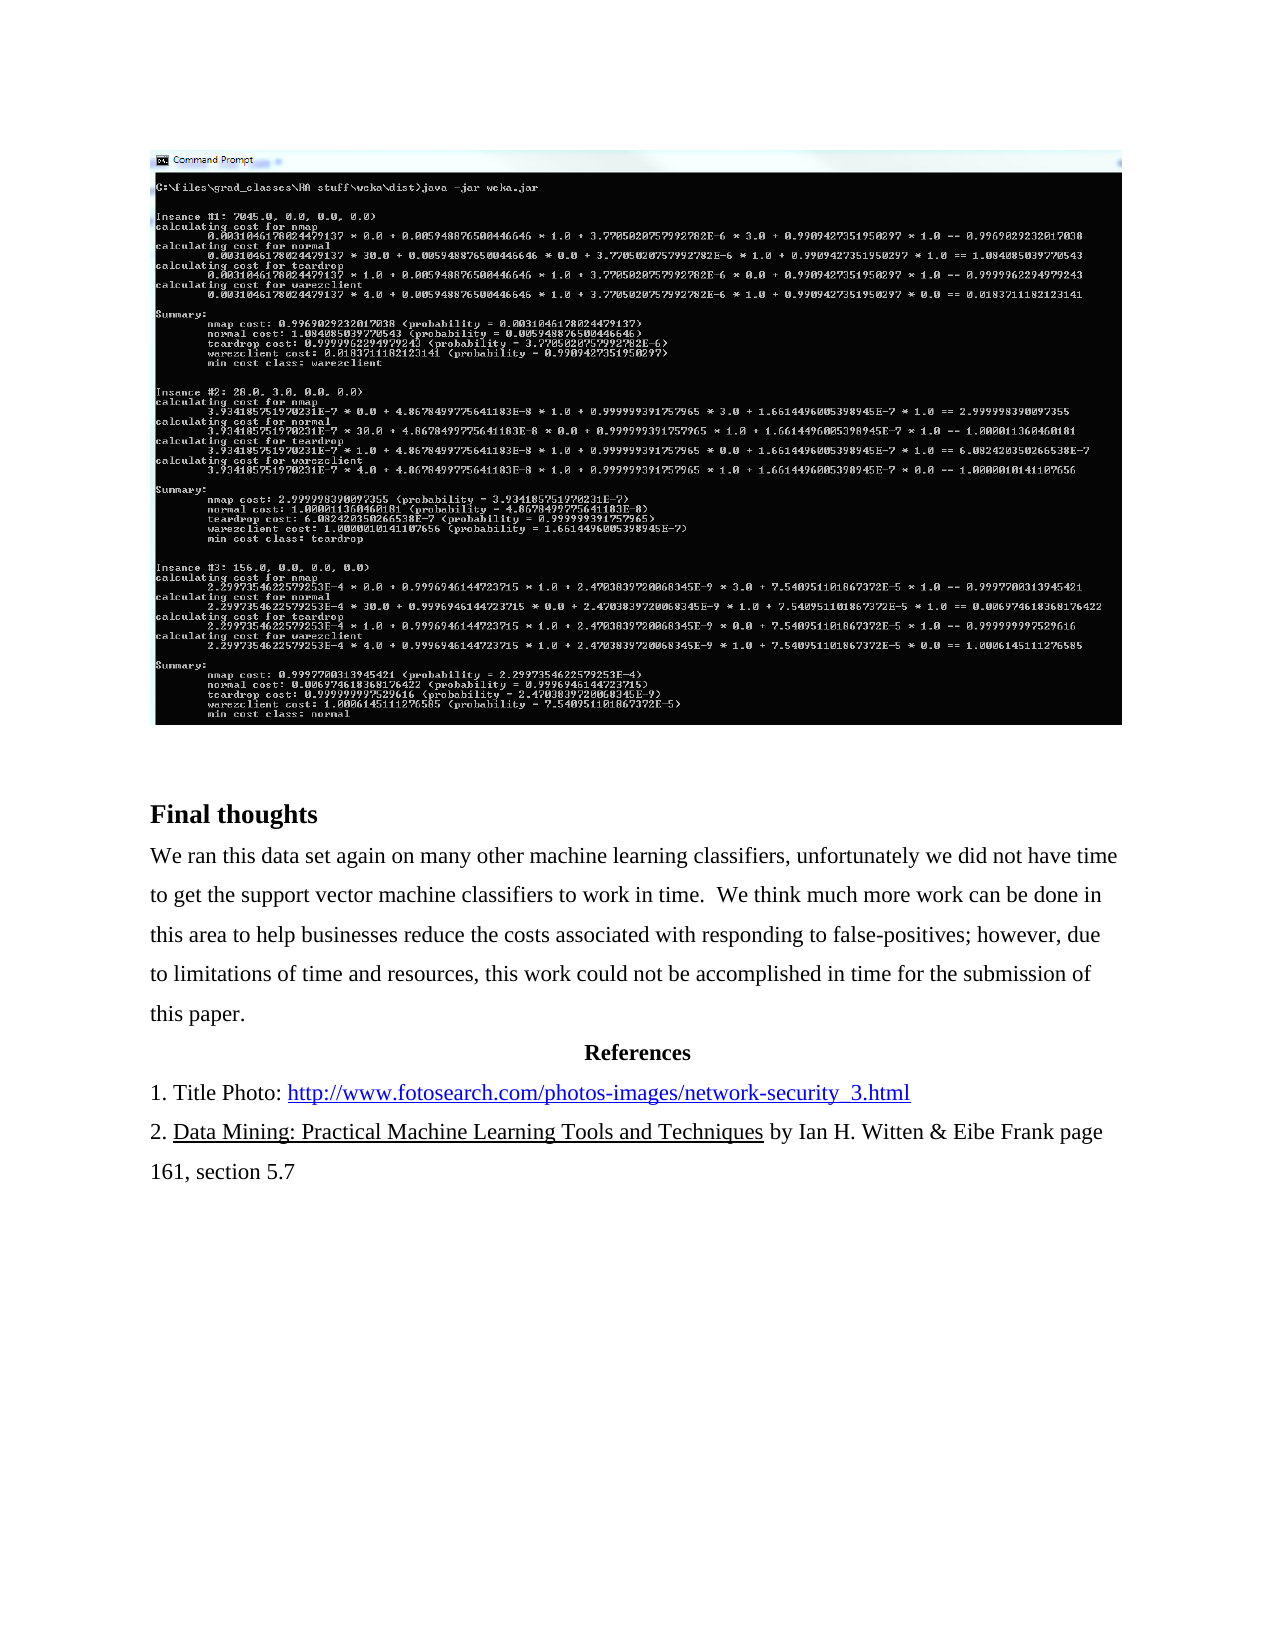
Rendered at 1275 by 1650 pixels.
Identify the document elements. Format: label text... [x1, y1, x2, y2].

text References [150, 1039, 1125, 1066]
picture [150, 150, 1122, 725]
text 2. Data Mining: Practical Machine Learning Tools and Techniques by Ian H. Witten & Eibe Frank page 161, section 5.7 [150, 1118, 1125, 1184]
text 1. Title Photo: http://www.fotosearch.com/photos-images/network-security_3.html [150, 1079, 1125, 1105]
subtitle Final thoughts [150, 798, 1125, 829]
text We ran this data set again on many other machine learning classifiers, unfortunately we did not have time to get the support vector machine classifiers to work in time. We think much more work can be done in this area to help businesses reduce the costs associated with responding to false-positives; however, due to limitations of time and resources, this work could not be accomplished in time for the submission of this paper. [150, 842, 1125, 1026]
